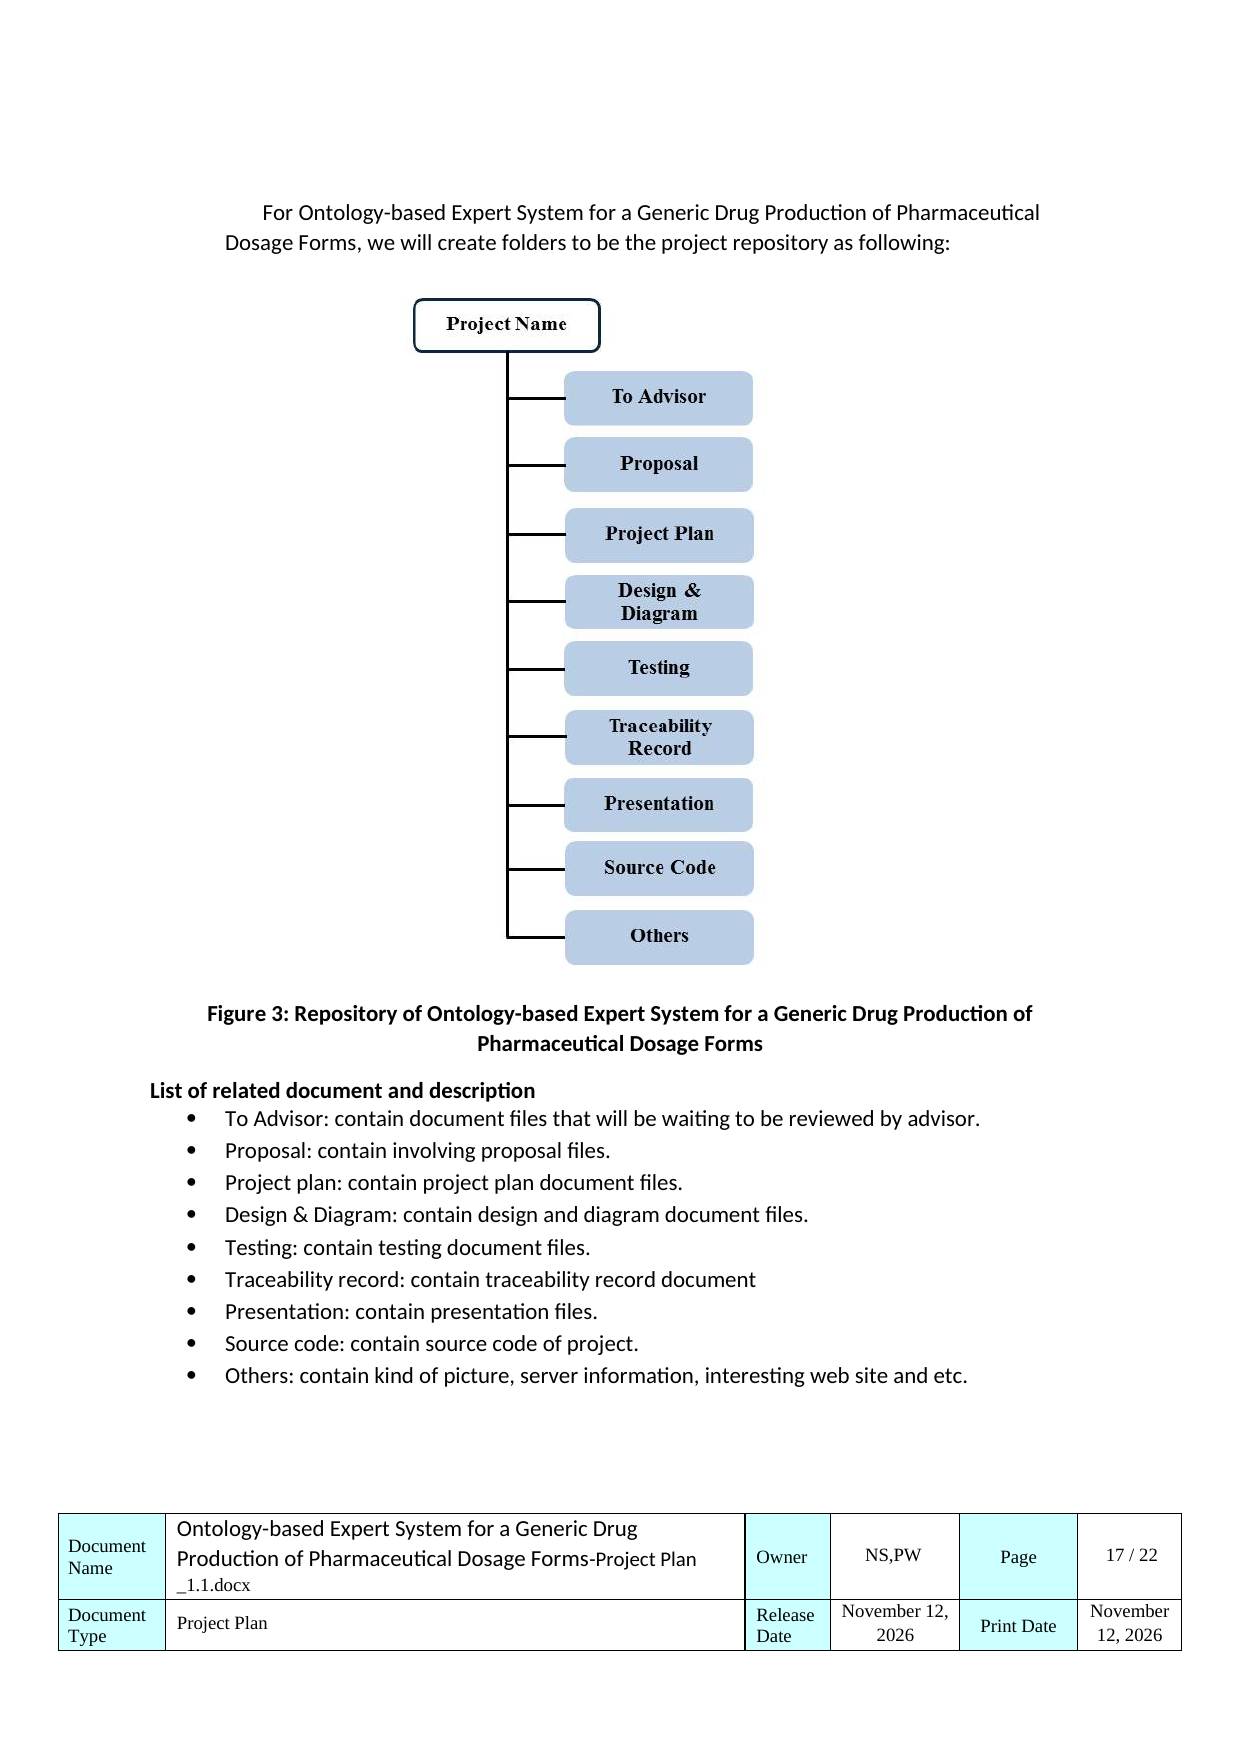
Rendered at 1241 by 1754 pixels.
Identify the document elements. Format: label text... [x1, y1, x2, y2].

list Project plan: contain project plan document files. [187, 1168, 1090, 1196]
list Presentation: contain presentation files. [187, 1297, 1090, 1325]
list To Advisor: contain document files that will be waiting to be reviewed by advisor. [187, 1104, 1090, 1132]
list Proposal: contain involving proposal files. [187, 1136, 1090, 1164]
list Testing: contain testing document files. [187, 1233, 1090, 1261]
text For Ontology-based Expert System for a Generic Drug Production of Pharmaceutical Dosage Forms, we will create folders to be the project repository as following: [225, 198, 1090, 256]
list Source code: contain source code of project. [187, 1329, 1090, 1357]
picture [262, 274, 899, 980]
text List of related document and description [150, 1076, 1090, 1104]
text Figure 3: Repository of Ontology-based Expert System for a Generic Drug Production of Pharmaceutical Dosage Forms [150, 999, 1090, 1057]
list Traceability record: contain traceability record document [187, 1265, 1090, 1293]
list Others: contain kind of picture, server information, interesting web site and etc. [187, 1361, 1090, 1389]
list Design & Diagram: contain design and diagram document files. [187, 1201, 1090, 1228]
